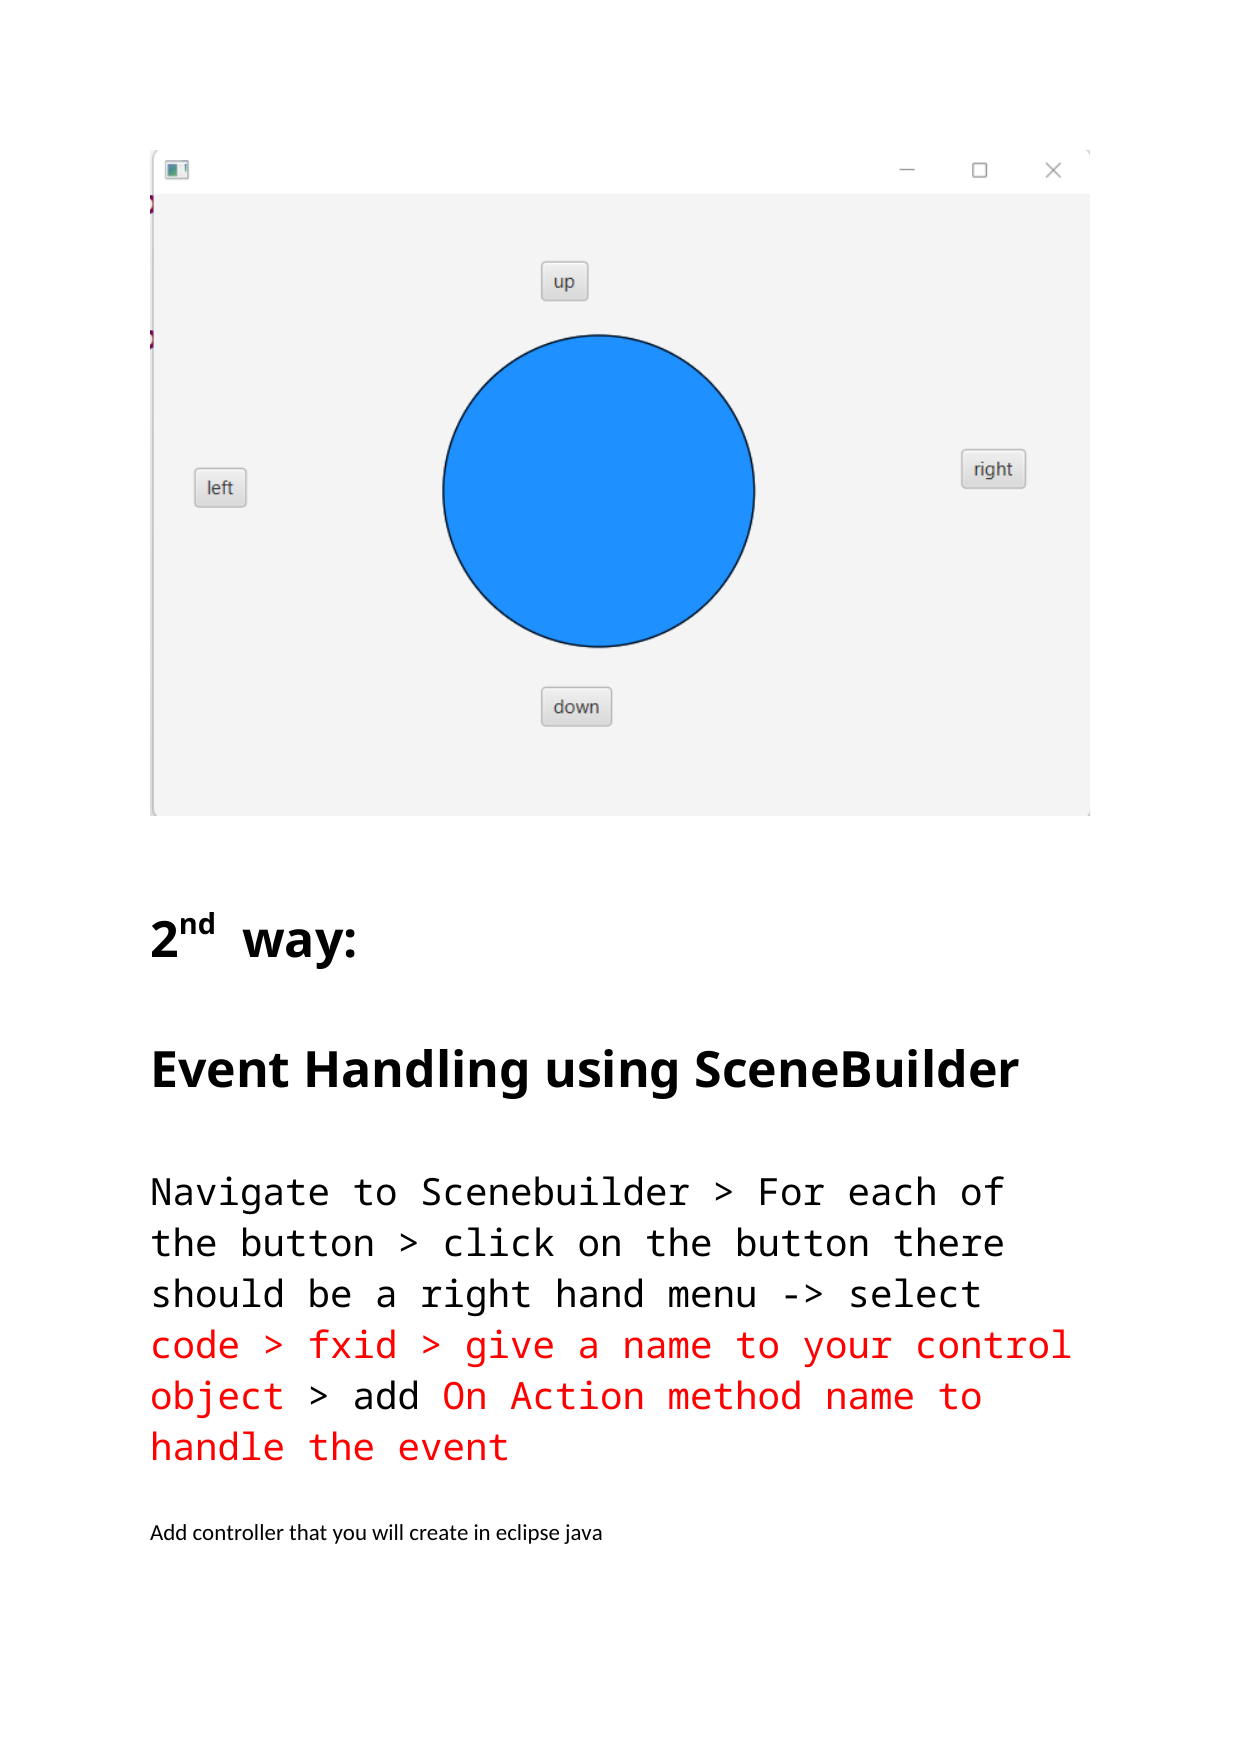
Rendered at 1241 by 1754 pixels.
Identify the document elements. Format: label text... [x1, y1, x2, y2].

text Navigate to Scenebuilder > For each of the button > click on the button there should be a right hand menu -> select code > fxid > give a name to your control object > add On Action method name to handle the event [150, 1165, 1090, 1471]
picture [150, 150, 1091, 816]
text Add controller that you will create in eclipse java [150, 1518, 1090, 1546]
text Event Handling using SceneBuilder [150, 1034, 1090, 1102]
text 2nd way: [150, 904, 1090, 972]
